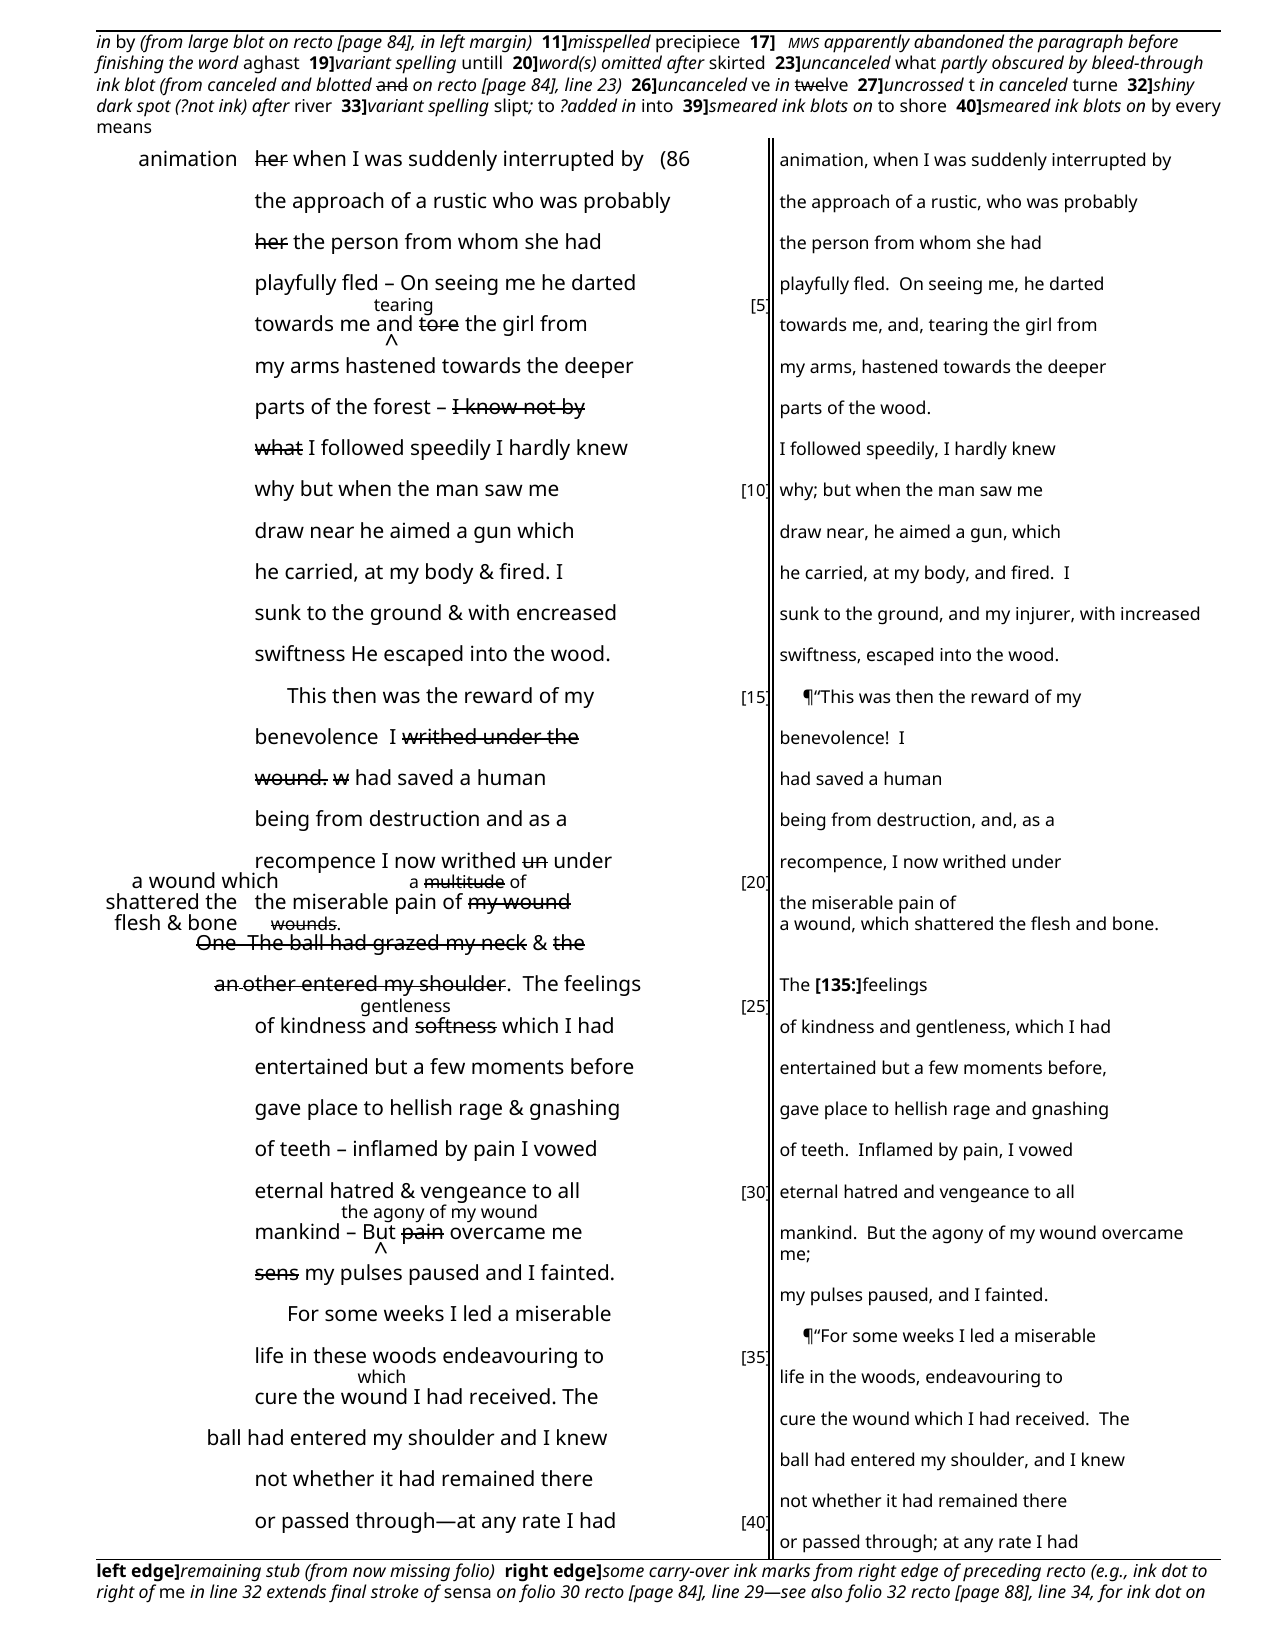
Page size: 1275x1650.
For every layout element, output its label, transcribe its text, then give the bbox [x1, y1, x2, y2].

table_header animation shattered the flesh & bone [96, 138, 246, 1559]
table_header her when I was suddenly interrupted by (86 the approach of a rustic who was probably her the person from whom she had playfully fled – On seeing me he darted tearing [5] towards me and tore the girl from ^ my arms hastened towards the deeper parts of the forest – I know not by what I followed speedily I hardly knew why but when the man saw me [10] draw near he aimed a gun which he carried, at my body & fired. I sunk to the ground & with encreased swiftness He escaped into the wood. This then was the reward of my [15] benevolence I writhed under the wound. w had saved a human being from destruction and as a recompence I now writhed un under a wound which a multitude of [20] the miserable pain of my wound wounds. One The ball had grazed my neck & the an other entered my shoulder. The feelings gentleness [25] of kindness and softness which I had entertained but a few moments before gave place to hellish rage & gnashing of teeth – inflamed by pain I vowed eternal hatred & vengeance to all [30] the agony of my wound mankind – But pain overcame me ^ sens my pulses paused and I fainted. For some weeks I led a miserable life in these woods endeavouring to [35] which cure the wound I had received. The ball had entered my shoulder and I knew not whether it had remained there or passed through—at any rate I had [40] [246, 138, 768, 1559]
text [96, 32, 1221, 138]
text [96, 1560, 1221, 1603]
table_header animation, when I was suddenly interrupted by the approach of a rustic, who was probably the person from whom she had playfully fled. On seeing me, he darted towards me, and, tearing the girl from my arms, hastened towards the deeper parts of the wood. I followed speedily, I hardly knew why; but when the man saw me draw near, he aimed a gun, which he carried, at my body, and fired. I sunk to the ground, and my injurer, with increased swiftness, escaped into the wood. ¶“This was then the reward of my benevolence! I had saved a human being from destruction, and, as a recompence, I now writhed under the miserable pain of a wound, which shattered the flesh and bone. The [135:]feelings of kindness and gentleness, which I had entertained but a few moments before, gave place to hellish rage and gnashing of teeth. Inflamed by pain, I vowed eternal hatred and vengeance to all mankind. But the agony of my wound overcame me; my pulses paused, and I fainted. ¶“For some weeks I led a miserable life in the woods, endeavouring to cure the wound which I had received. The ball had entered my shoulder, and I knew not whether it had remained there or passed through; at any rate I had [774, 138, 1221, 1559]
